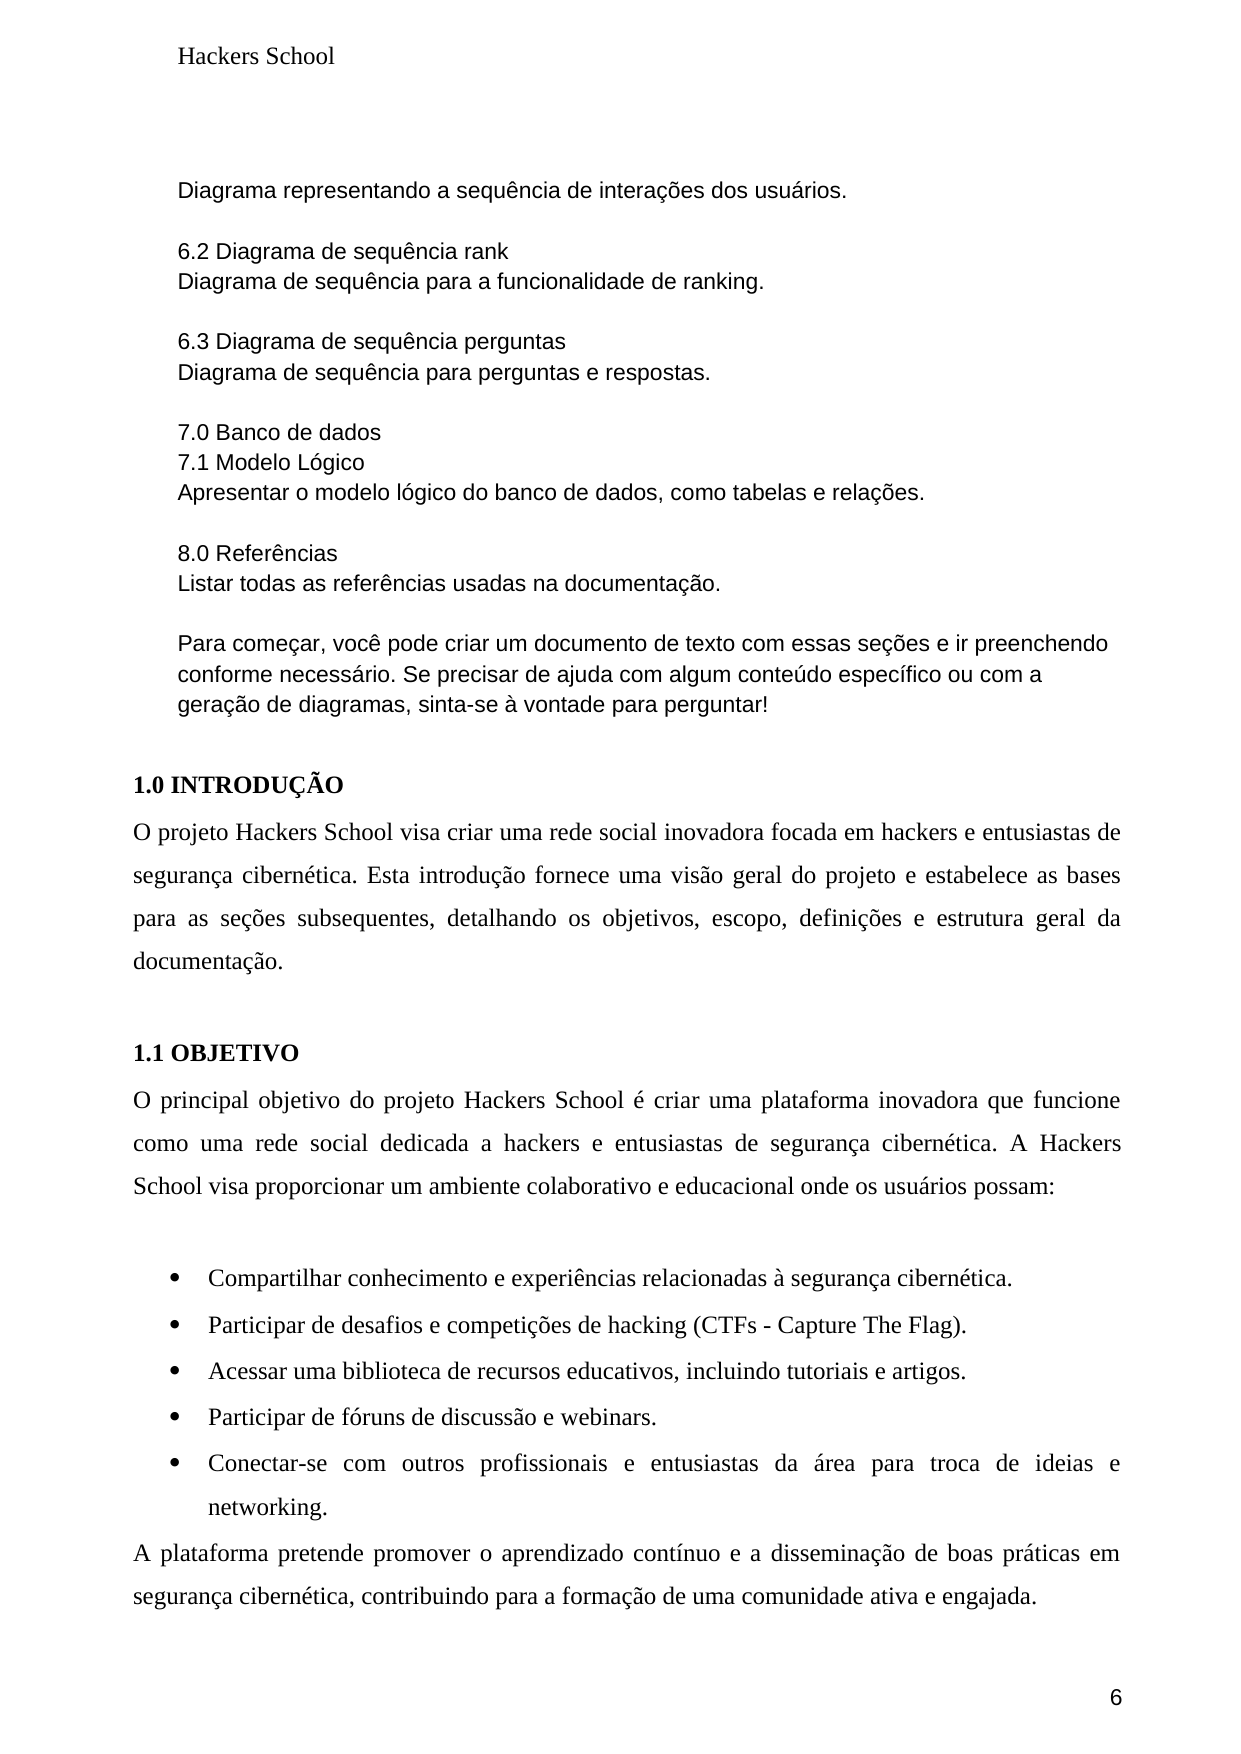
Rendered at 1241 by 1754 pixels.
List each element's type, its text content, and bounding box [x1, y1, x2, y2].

list Compartilhar conhecimento e experiências relacionadas à segurança cibernética. [170, 1263, 1122, 1292]
list Acessar uma biblioteca de recursos educativos, incluindo tutoriais e artigos. [170, 1356, 1122, 1385]
text Diagrama de sequência para a funcionalidade de ranking. [177, 268, 1122, 294]
text A plataforma pretende promover o aprendizado contínuo e a disseminação de boas práticas em segurança cibernética, contribuindo para a formação de uma comunidade ativa e engajada. [133, 1538, 1122, 1610]
text Listar todas as referências usadas na documentação. [177, 570, 1122, 596]
text 1.0 INTRODUÇÃO [133, 770, 1122, 799]
text Apresentar o modelo lógico do banco de dados, como tabelas e relações. [177, 479, 1122, 506]
text 6.2 Diagrama de sequência rank [177, 238, 1122, 264]
text Diagrama representando a sequência de interações dos usuários. [177, 177, 1122, 203]
text O principal objetivo do projeto Hackers School é criar uma plataforma inovadora que funcione como uma rede social dedicada a hackers e entusiastas de segurança cibernética. A Hackers School visa proporcionar um ambiente colaborativo e educacional onde os usuários possam: [133, 1085, 1122, 1200]
text Diagrama de sequência para perguntas e respostas. [177, 358, 1122, 385]
text 8.0 Referências [177, 540, 1122, 566]
text 7.0 Banco de dados [177, 419, 1122, 445]
list Participar de desafios e competições de hacking (CTFs - Capture The Flag). [170, 1310, 1122, 1338]
list Conectar-se com outros profissionais e entusiastas da área para troca de ideias e networking. [170, 1448, 1122, 1520]
text 1.1 OBJETIVO [133, 1038, 1122, 1067]
text Para começar, você pode criar um documento de texto com essas seções e ir preenchendo conforme necessário. Se precisar de ajuda com algum conteúdo específico ou com a geração de diagramas, sinta-se à vontade para perguntar! [177, 630, 1122, 717]
text 7.1 Modelo Lógico [177, 449, 1122, 475]
list Participar de fóruns de discussão e webinars. [170, 1402, 1122, 1431]
text 6.3 Diagrama de sequência perguntas [177, 328, 1122, 354]
text O projeto Hackers School visa criar uma rede social inovadora focada em hackers e entusiastas de segurança cibernética. Esta introdução fornece uma visão geral do projeto e estabelece as bases para as seções subsequentes, detalhando os objetivos, escopo, definições e estrutura geral da documentação. [133, 817, 1122, 975]
